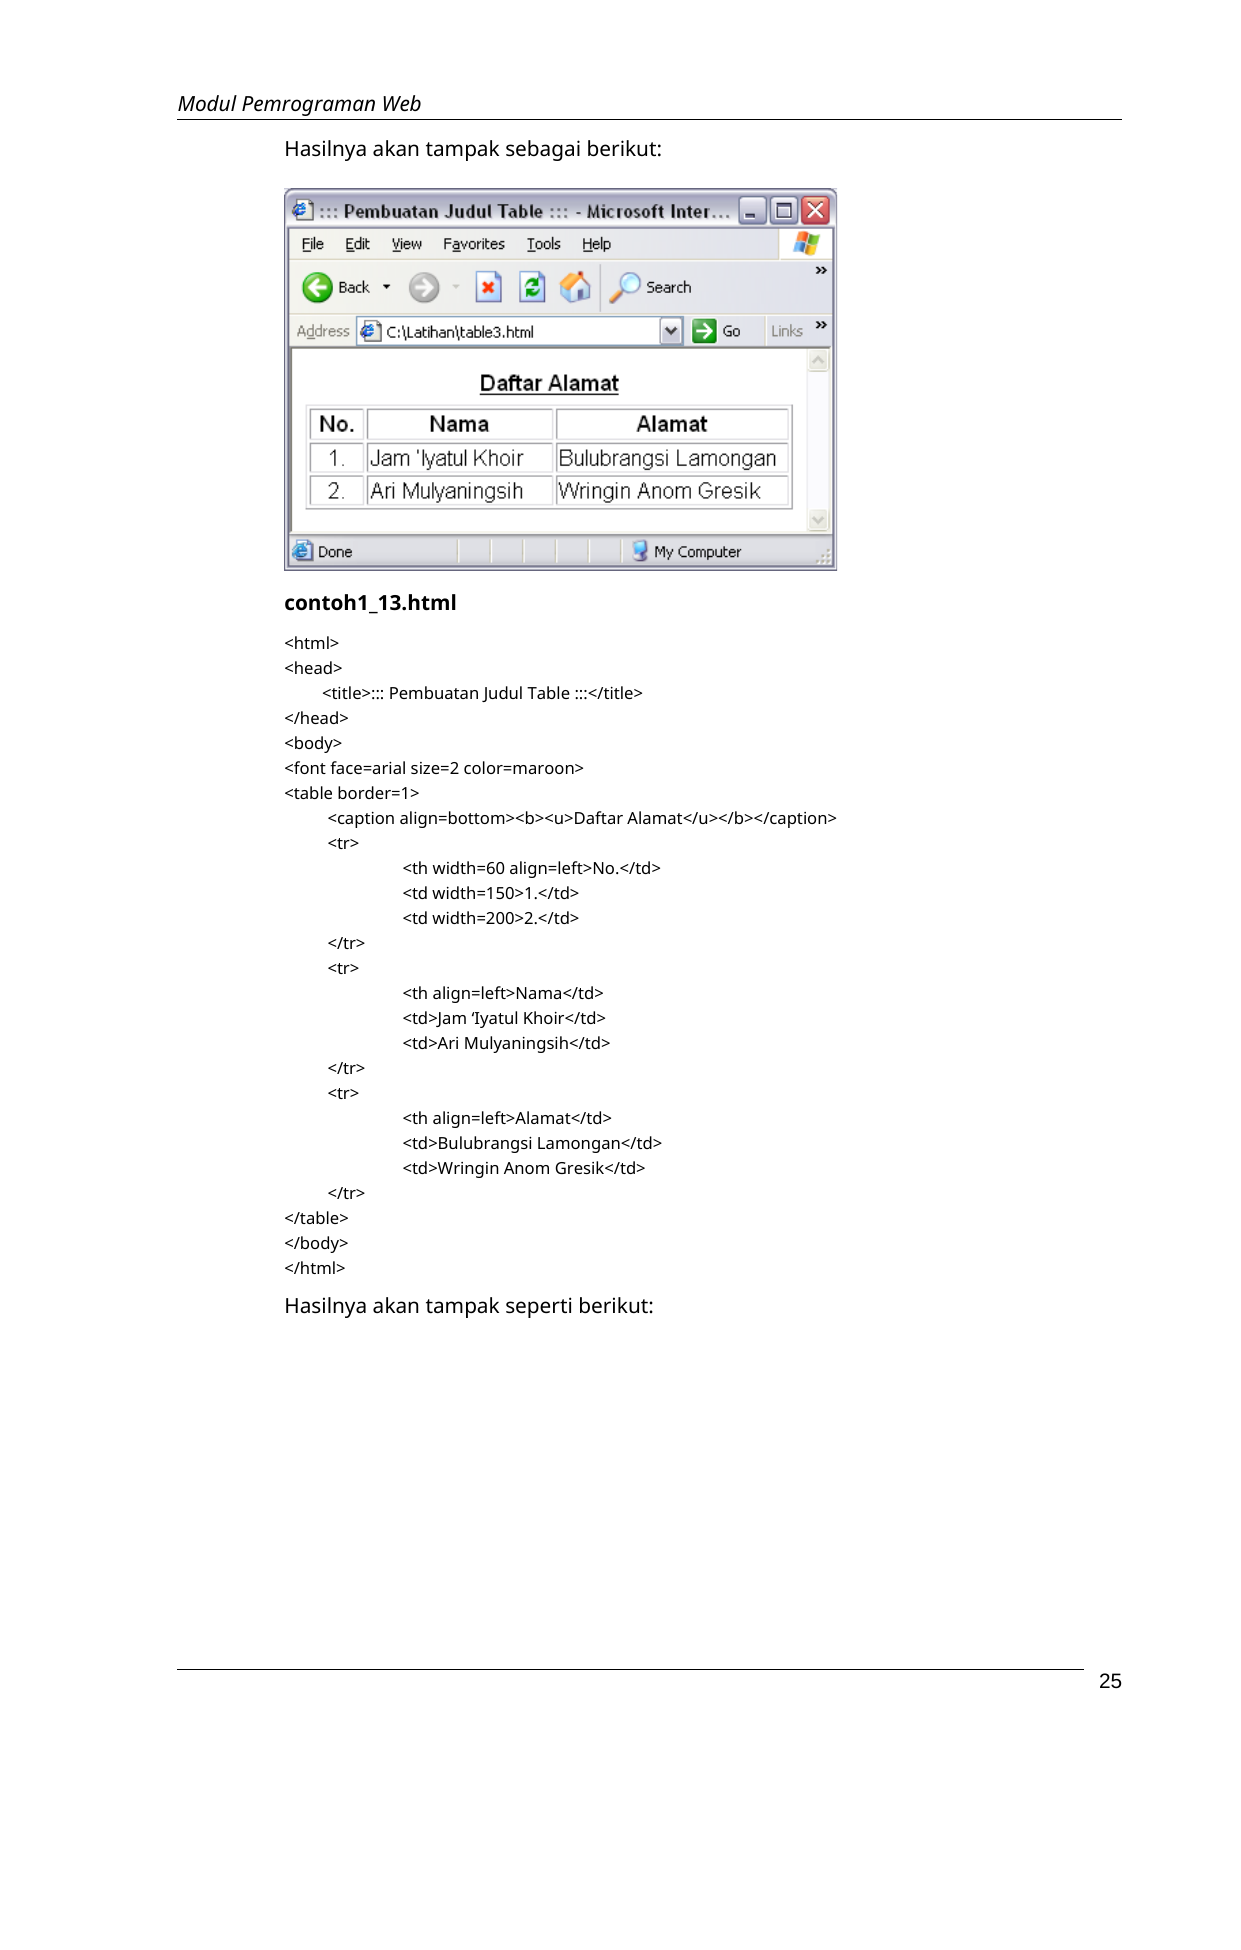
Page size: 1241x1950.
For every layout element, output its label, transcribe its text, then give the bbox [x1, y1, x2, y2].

text <tr> [284, 954, 1122, 979]
text <tr> [284, 1079, 1122, 1104]
text </table> [284, 1204, 1122, 1229]
text <td width=200>2.</td> [284, 904, 1122, 929]
text </tr> [284, 929, 1122, 954]
text </html> [284, 1254, 1122, 1279]
text <table border=1> [284, 779, 1122, 804]
text </tr> [284, 1054, 1122, 1079]
text <tr> [284, 829, 1122, 854]
text <font face=arial size=2 color=maroon> [284, 754, 1122, 779]
text </body> [284, 1229, 1122, 1254]
text <head> [284, 654, 1122, 679]
picture [284, 188, 838, 571]
text <th align=left>Alamat</td> [284, 1104, 1122, 1129]
text <td>Ari Mulyaningsih</td> [284, 1029, 1122, 1054]
text Hasilnya akan tampak seperti berikut: [284, 1292, 1122, 1320]
text </head> [284, 704, 1122, 729]
text <caption align=bottom><b><u>Daftar Alamat</u></b></caption> [284, 804, 1122, 829]
text Hasilnya akan tampak sebagai berikut: [284, 130, 1122, 163]
text <th align=left>Nama</td> [284, 979, 1122, 1004]
text <td>Wringin Anom Gresik</td> [284, 1154, 1122, 1179]
text <td>Jam ‘Iyatul Khoir</td> [284, 1004, 1122, 1029]
text <body> [284, 729, 1122, 754]
text <html> [284, 629, 1122, 654]
text <td>Bulubrangsi Lamongan</td> [284, 1129, 1122, 1154]
text <th width=60 align=left>No.</td> [284, 854, 1122, 879]
text <title>::: Pembuatan Judul Table :::</title> [284, 679, 1122, 704]
text <td width=150>1.</td> [284, 879, 1122, 904]
text </tr> [284, 1179, 1122, 1204]
